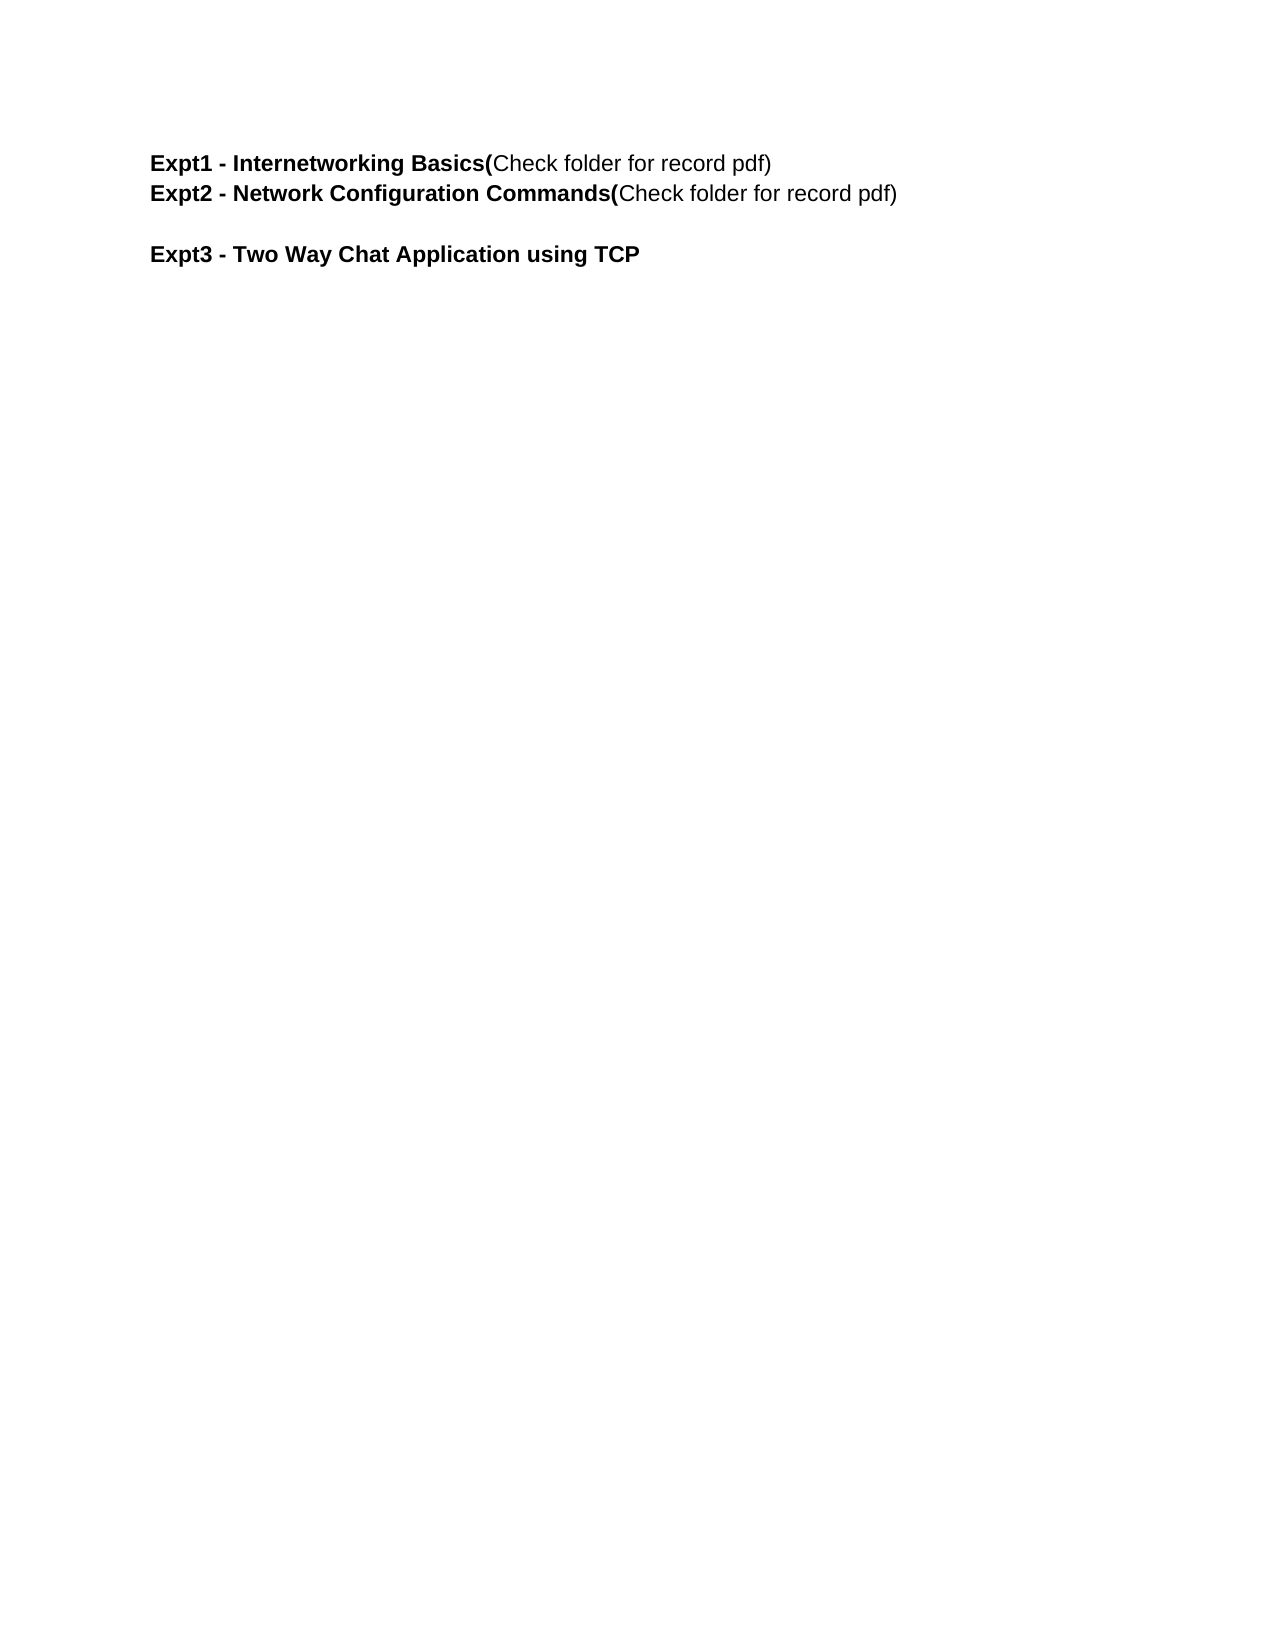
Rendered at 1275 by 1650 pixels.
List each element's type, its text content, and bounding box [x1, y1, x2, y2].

text Expt1 - Internetworking Basics(Check folder for record pdf) [150, 150, 1125, 176]
text Expt3 - Two Way Chat Application using TCP [150, 241, 1125, 267]
text Expt2 - Network Configuration Commands(Check folder for record pdf) [150, 180, 1125, 207]
